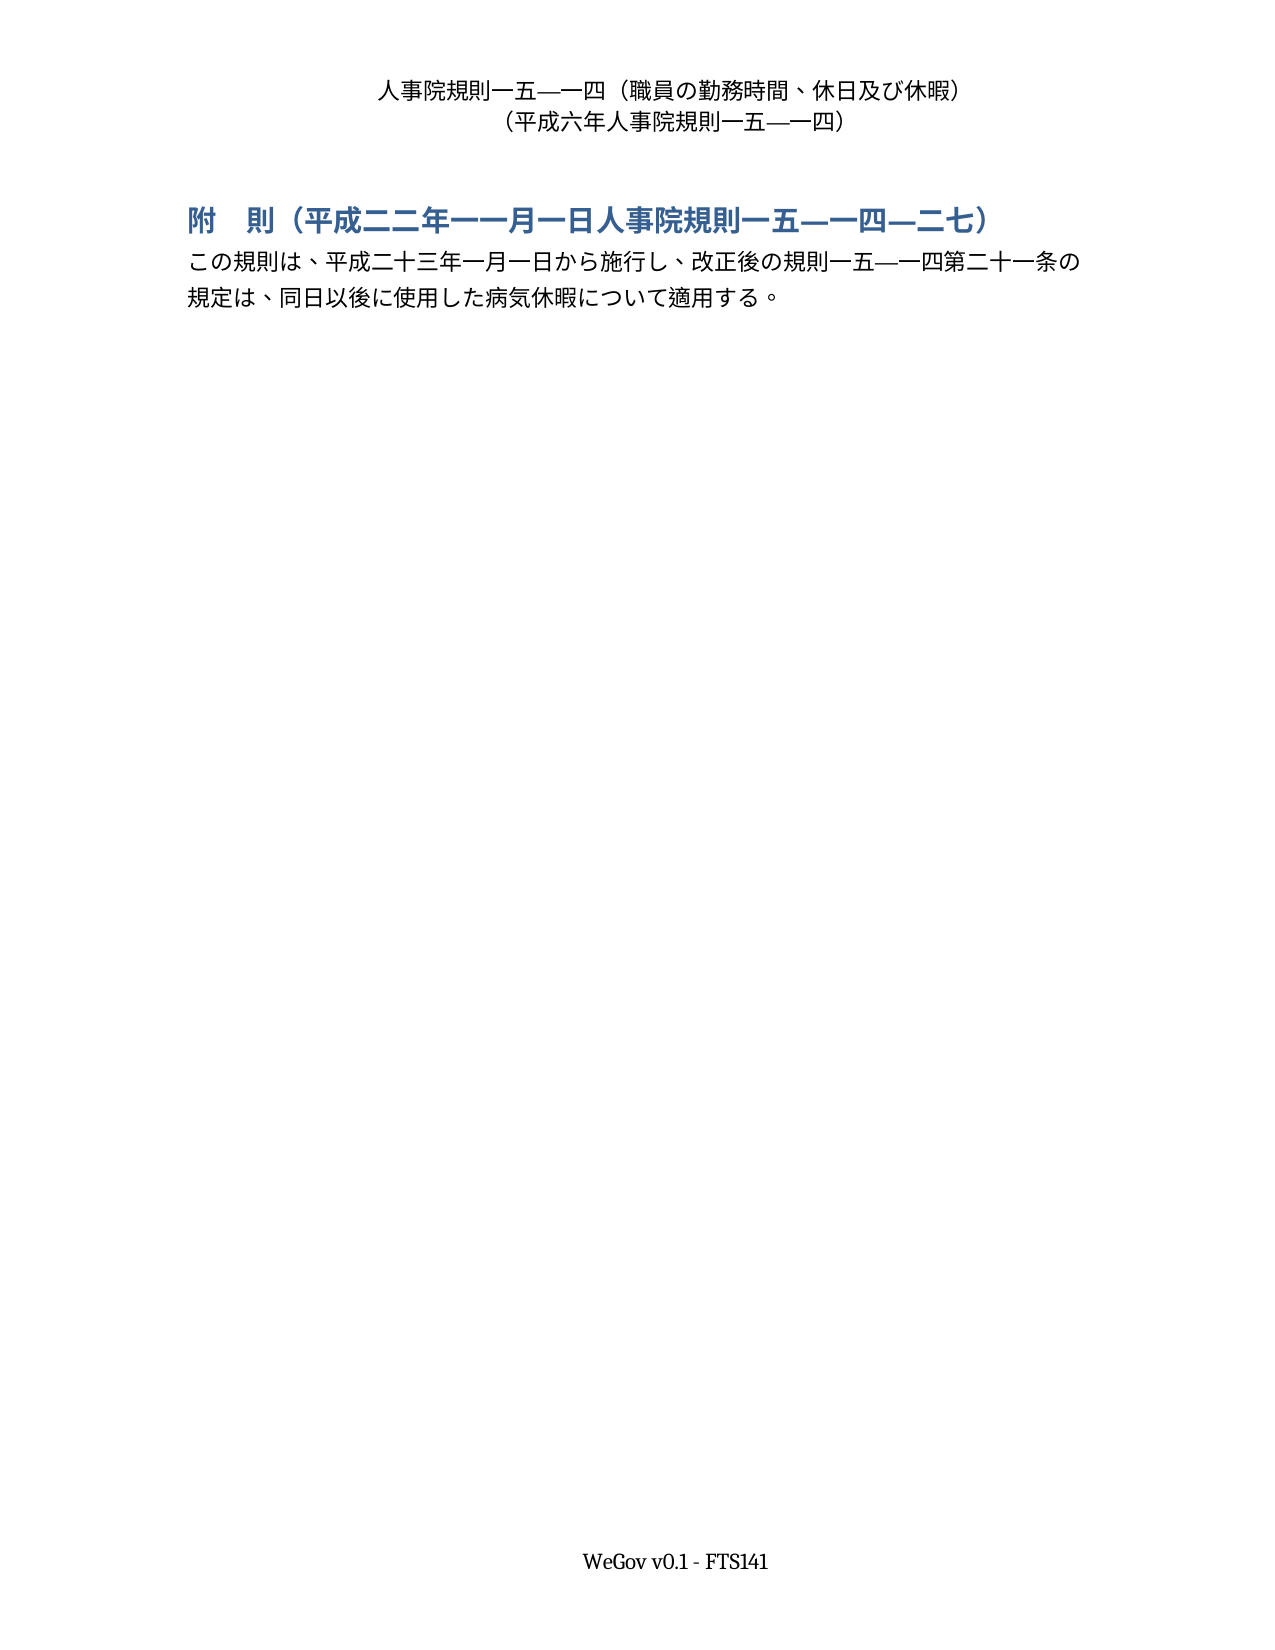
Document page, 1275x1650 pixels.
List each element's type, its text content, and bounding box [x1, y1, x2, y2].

subtitle 附 則（平成二二年一一月一日人事院規則一五―一四―二七） [187, 200, 1087, 240]
text この規則は、平成二十三年一月一日から施行し、改正後の規則一五―一四第二十一条の規定は、同日以後に使用した病気休暇について適用する。 [187, 246, 1087, 313]
